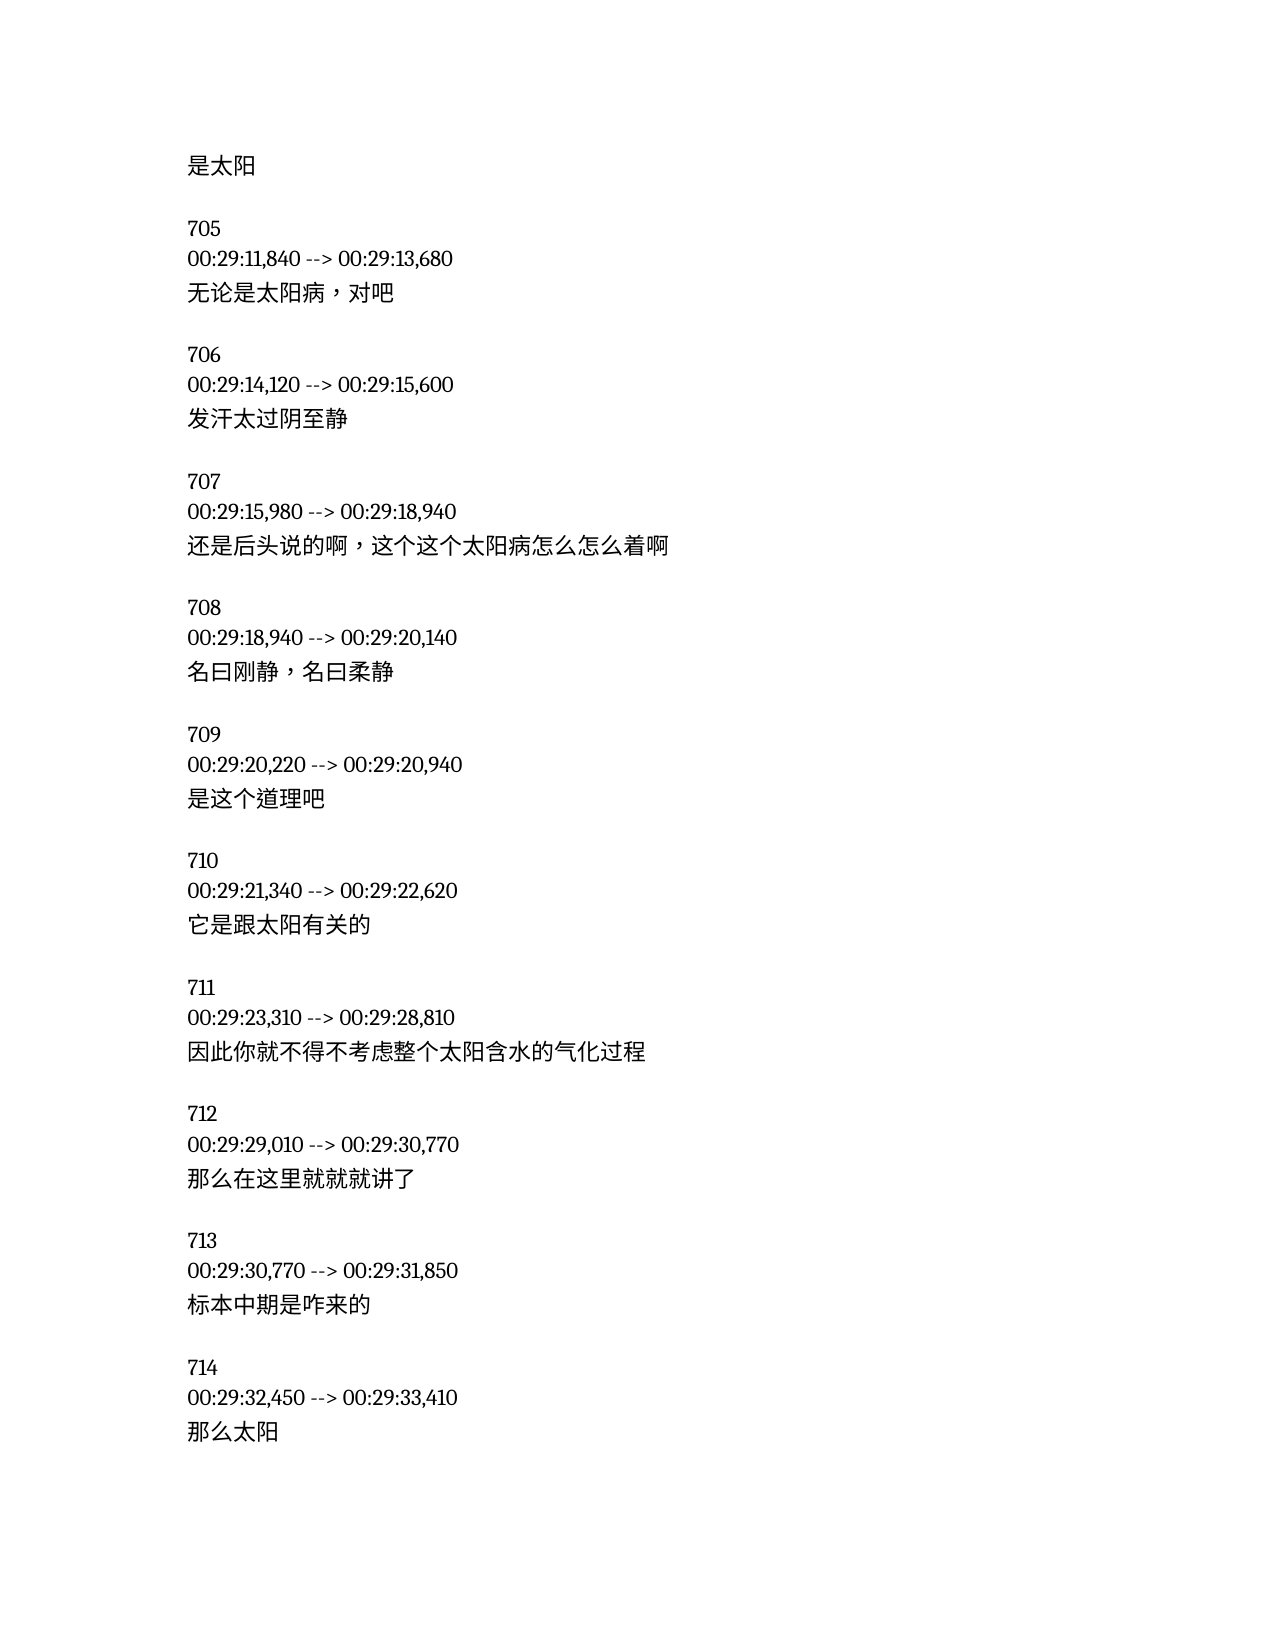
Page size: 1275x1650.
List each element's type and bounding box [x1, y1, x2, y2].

text [187, 150, 1087, 1477]
